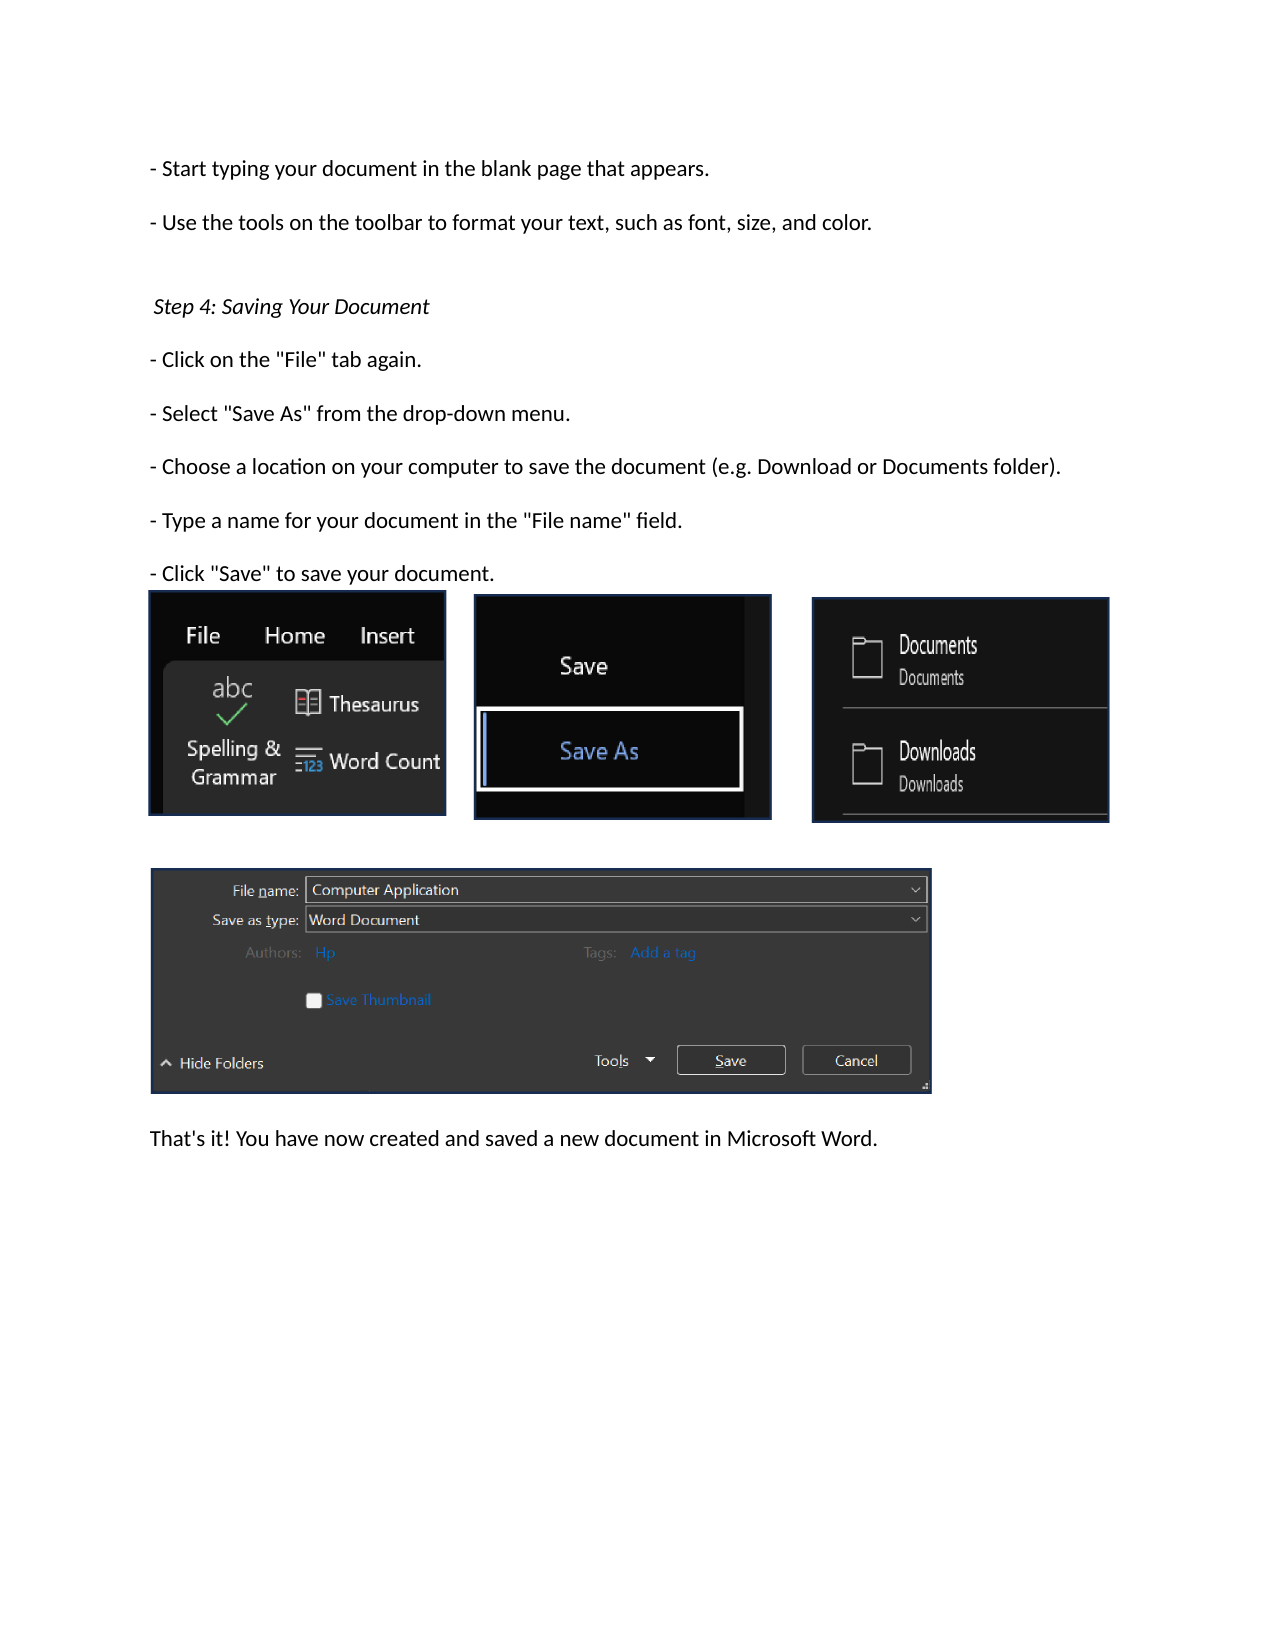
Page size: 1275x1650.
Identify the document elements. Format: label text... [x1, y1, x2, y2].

list Choose a location on your computer to save the document (e.g. Download or Documents folder). [149, 452, 1113, 481]
text Step 4: Saving Your Document [148, 292, 1113, 320]
list Start typing your document in the blank page that appears. [149, 154, 1113, 183]
picture [147, 589, 1110, 1094]
list Type a name for your document in the "File name" field. [149, 506, 1113, 534]
list Click on the "File" tab again. [149, 345, 1113, 373]
text That's it! You have now created and saved a new document in Microsoft Word. [149, 1124, 1113, 1152]
list Click "Save" to save your document. [149, 559, 1113, 588]
list Use the tools on the toolbar to format your text, such as font, size, and color. [149, 208, 1113, 236]
list Select "Save As" from the drop-down menu. [149, 399, 1113, 427]
